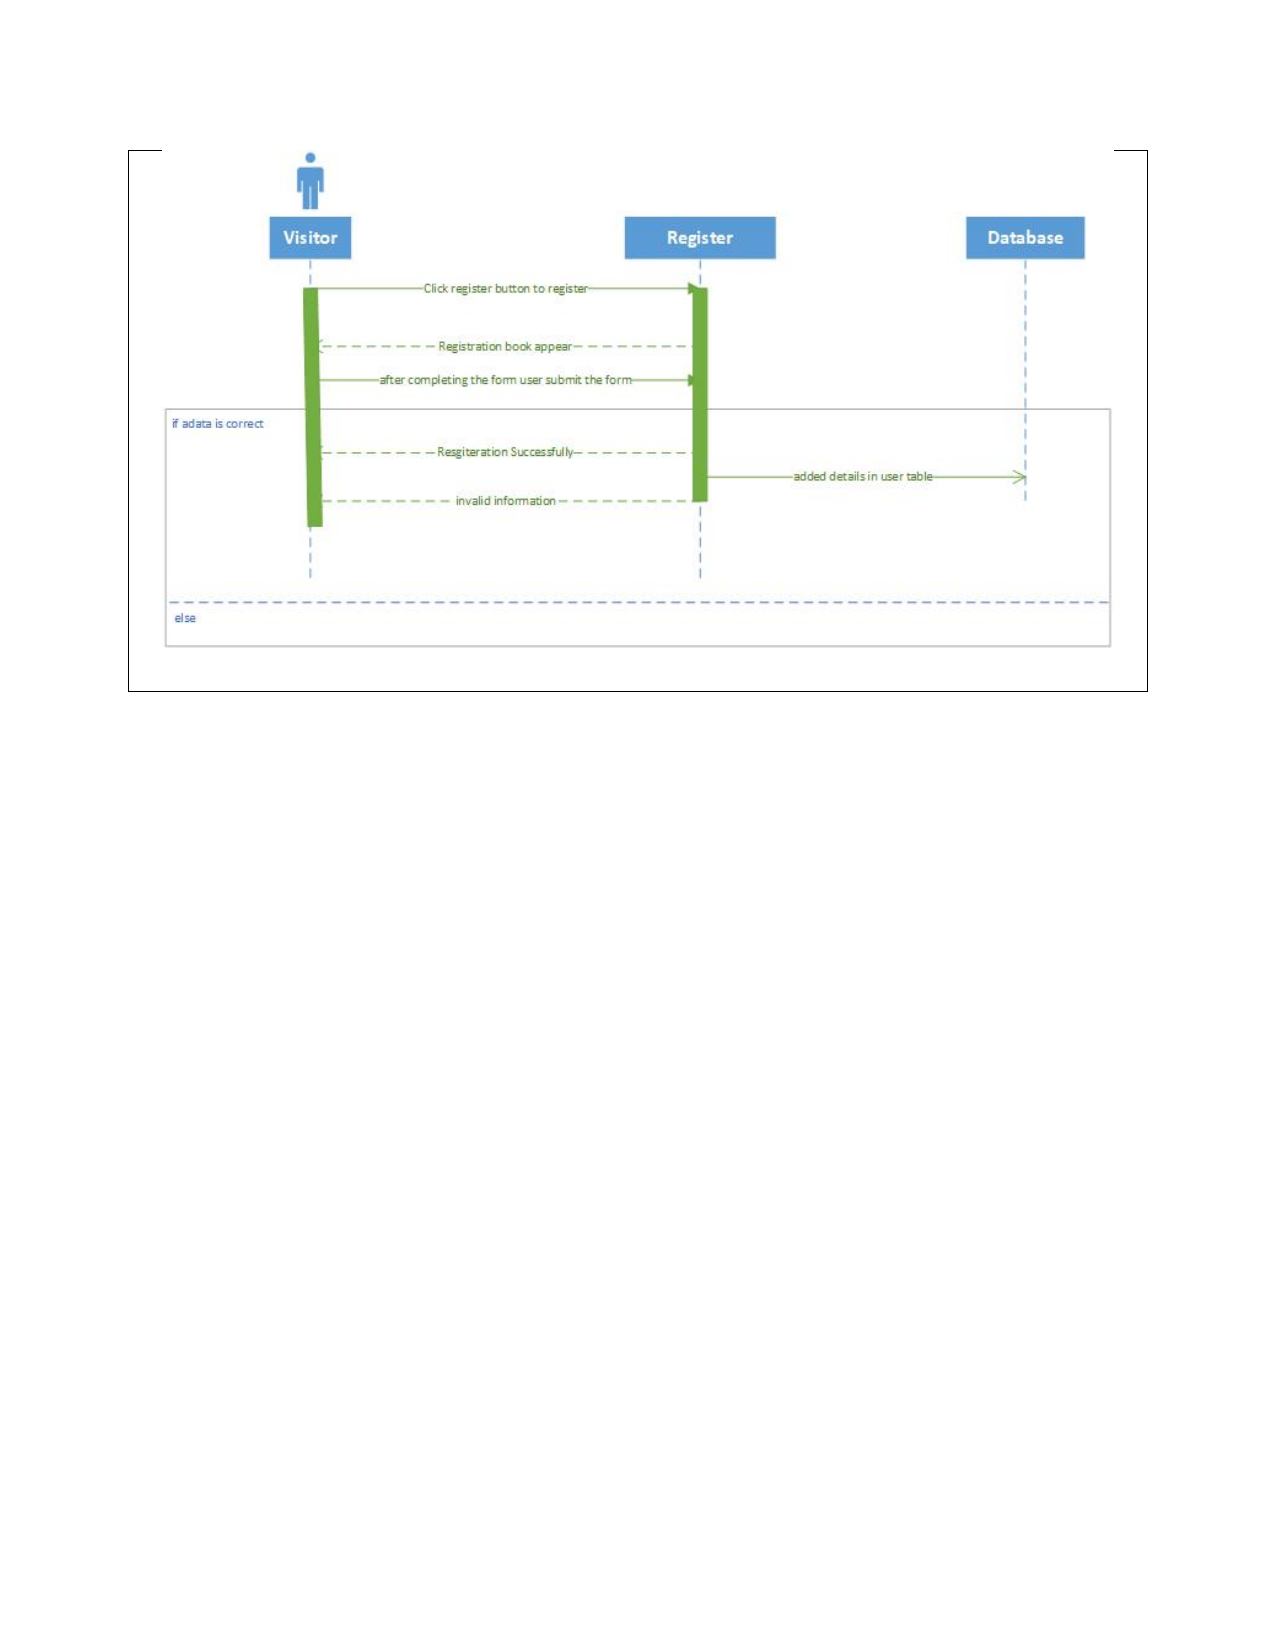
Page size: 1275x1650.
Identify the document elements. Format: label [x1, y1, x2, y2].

table_cell [129, 151, 1147, 691]
picture [162, 150, 1114, 648]
